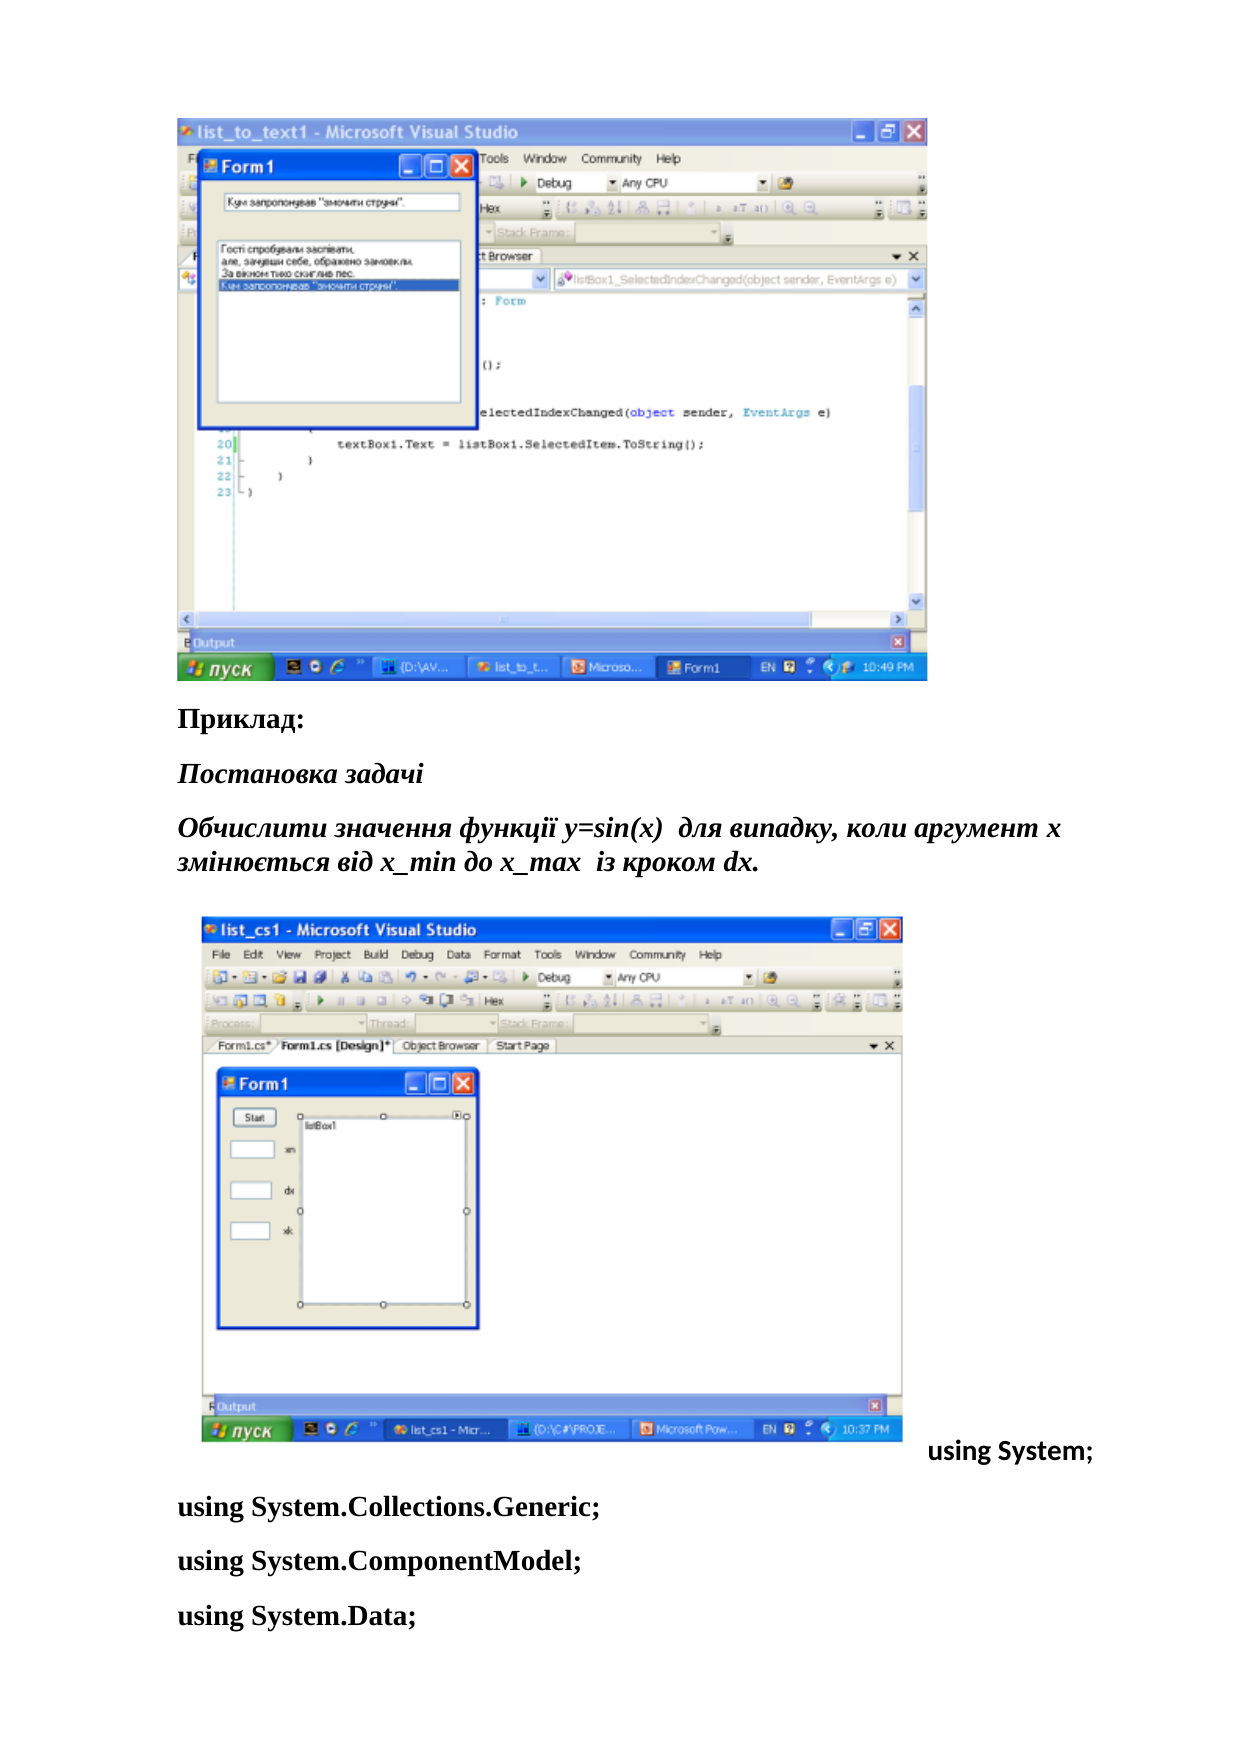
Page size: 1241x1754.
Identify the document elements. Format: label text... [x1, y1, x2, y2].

text using System.Data; [177, 1598, 1152, 1631]
text using System.ComponentModel; [177, 1543, 1152, 1577]
text Приклад: [177, 702, 1152, 735]
text Обчислити значення функції y=sin(x) для випадку, коли аргумент x змінюється від x_min до x_max із кроком dx. [177, 810, 1152, 877]
picture [177, 898, 928, 1461]
text using System.Collections.Generic; [177, 1489, 1152, 1522]
picture [177, 118, 928, 681]
text Постановка задачі [177, 756, 1152, 789]
